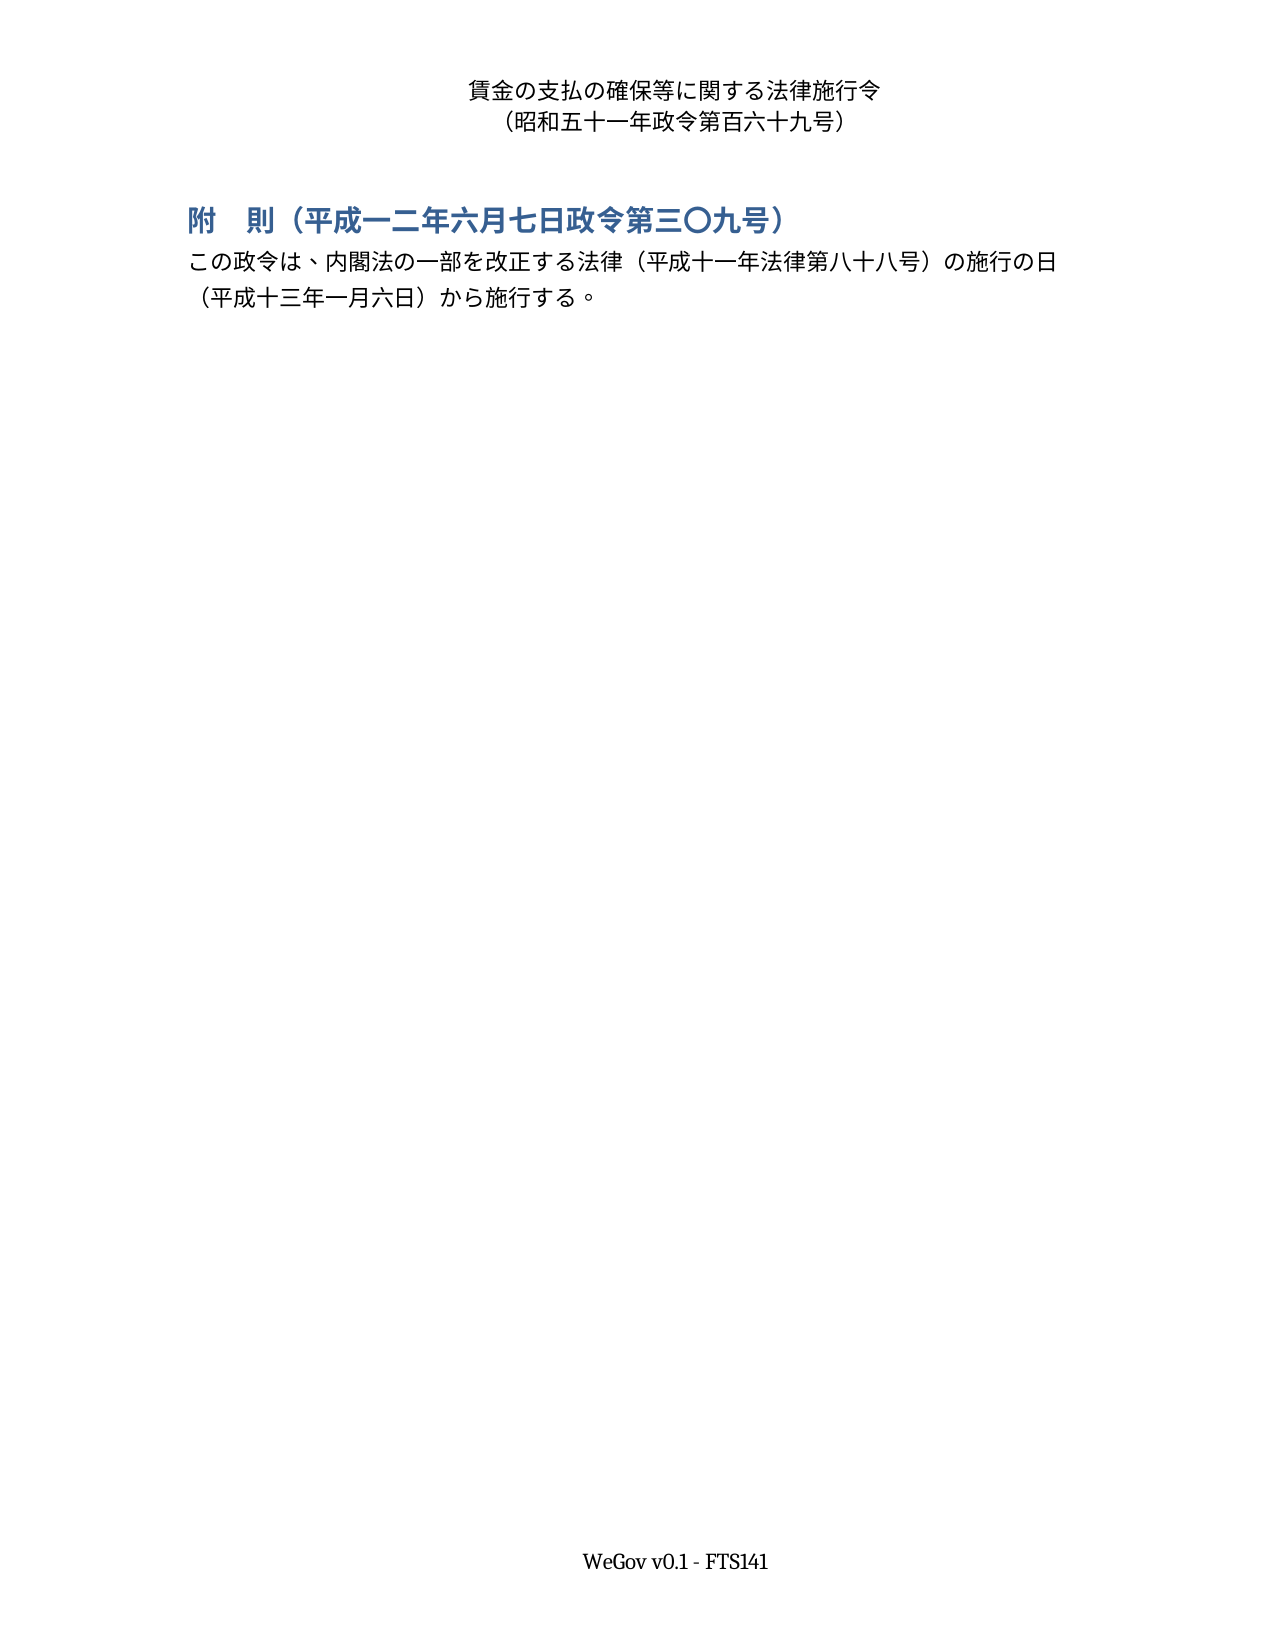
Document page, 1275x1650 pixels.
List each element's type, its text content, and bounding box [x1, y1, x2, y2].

subtitle 附 則（平成一二年六月七日政令第三〇九号） [187, 200, 1087, 240]
text この政令は、内閣法の一部を改正する法律（平成十一年法律第八十八号）の施行の日（平成十三年一月六日）から施行する。 [187, 246, 1087, 313]
